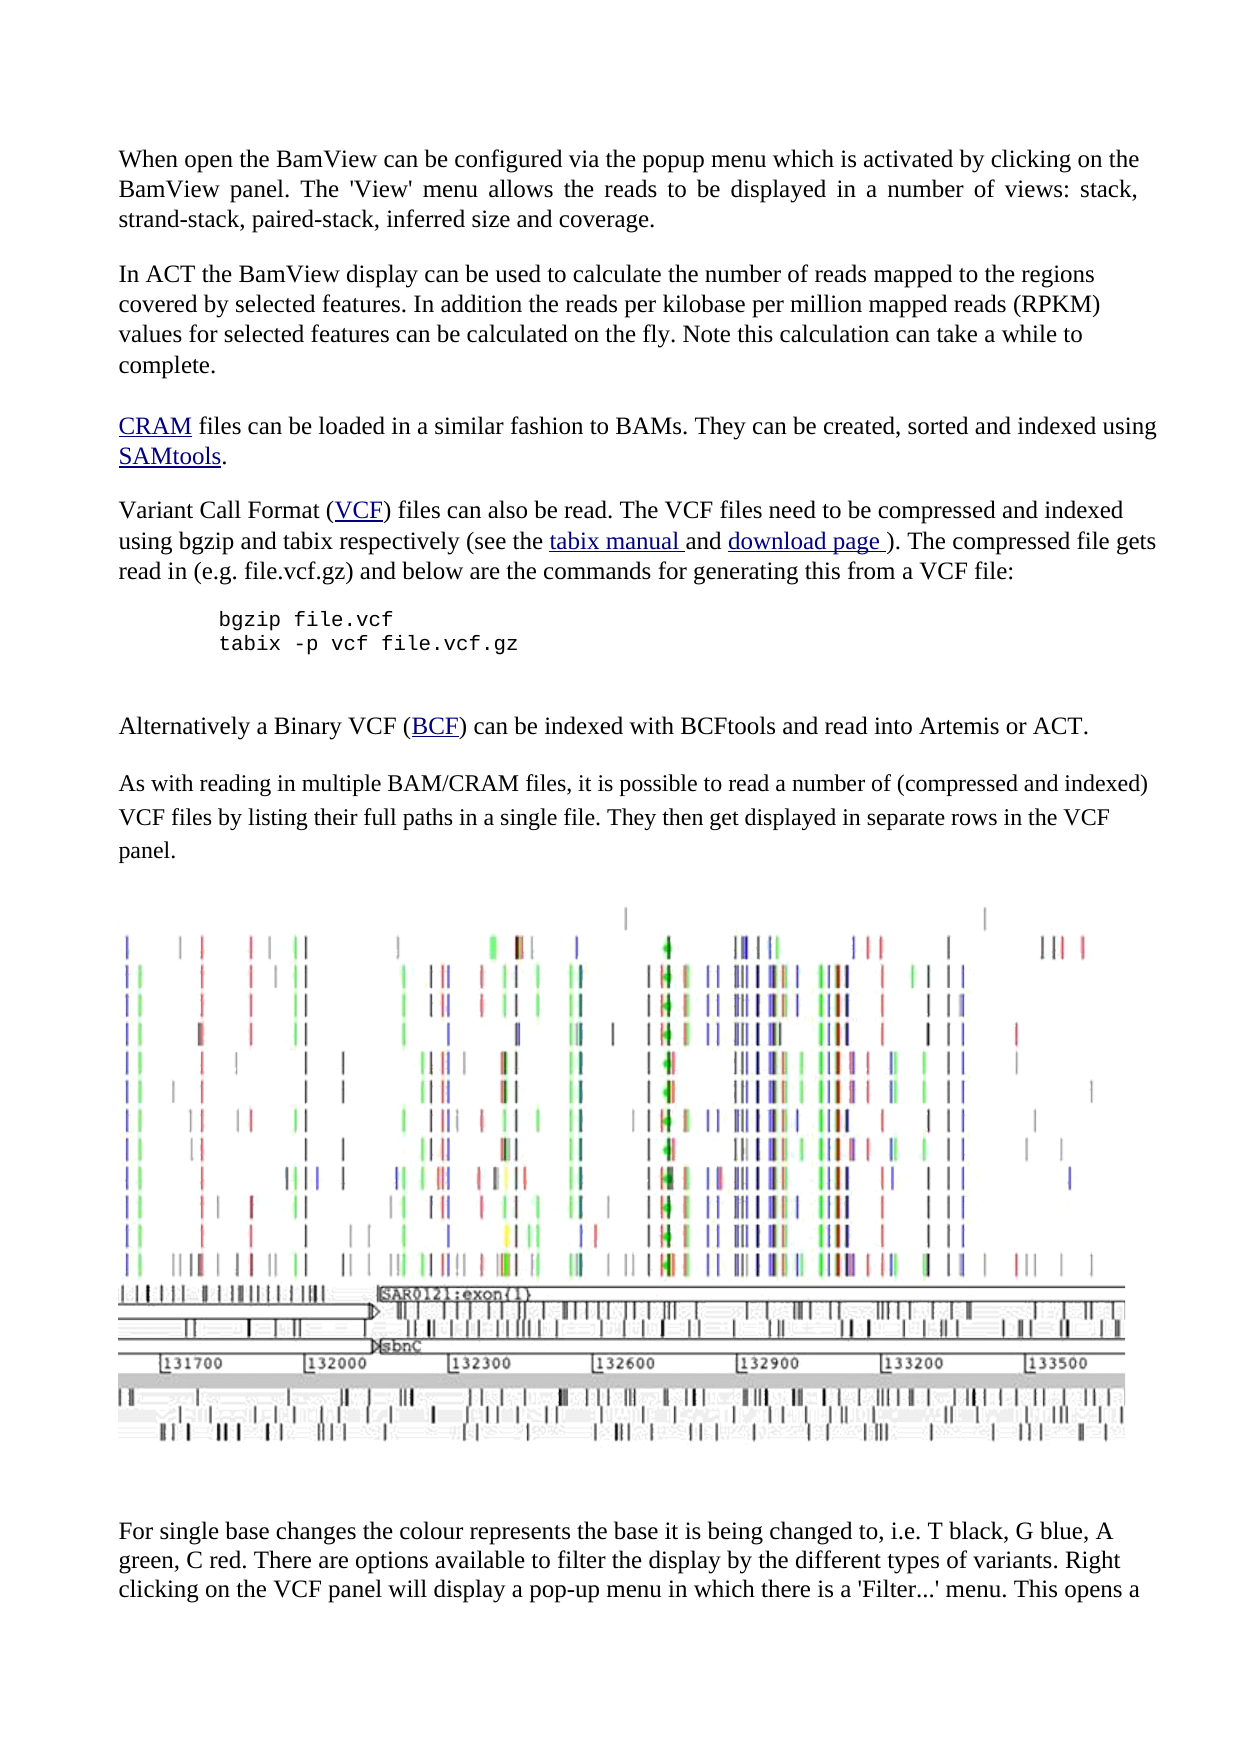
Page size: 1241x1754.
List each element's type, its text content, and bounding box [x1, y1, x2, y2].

picture [118, 899, 1125, 1461]
text As with reading in multiple BAM/CRAM files, it is possible to read a number of (compressed and indexed) VCF files by listing their full paths in a single file. They then get displayed in separate rows in the VCF panel. [118, 769, 1161, 864]
text bgzip file.vcf [218, 609, 1173, 633]
text When open the BamView can be configured via the popup menu which is activated by clicking on the BamView panel. The 'View' menu allows the reads to be displayed in a number of views: stack, strand-stack, paired-stack, inferred size and coverage. [118, 144, 1140, 233]
text Variant Call Format (VCF) files can also be read. The VCF files need to be compressed and indexed using bgzip and tabix respectively (see the tabix manual and download page ). The compressed file gets read in (e.g. file.vcf.gz) and below are the commands for generating this from a VCF file: [118, 495, 1173, 585]
text tabix -p vcf file.vcf.gz [218, 633, 1173, 657]
text Alternatively a Binary VCF (BCF) can be indexed with BCFtools and read into Artemis or ACT. [118, 711, 1173, 739]
text In ACT the BamView display can be used to calculate the number of reads mapped to the regions covered by selected features. In addition the reads per kilobase per million mapped reads (RPKM) values for selected features can be calculated on the fly. Note this calculation can take a while to complete. [118, 259, 1169, 379]
text CRAM files can be loaded in a similar fashion to BAMs. They can be created, sorted and indexed using SAMtools. [118, 411, 1169, 470]
